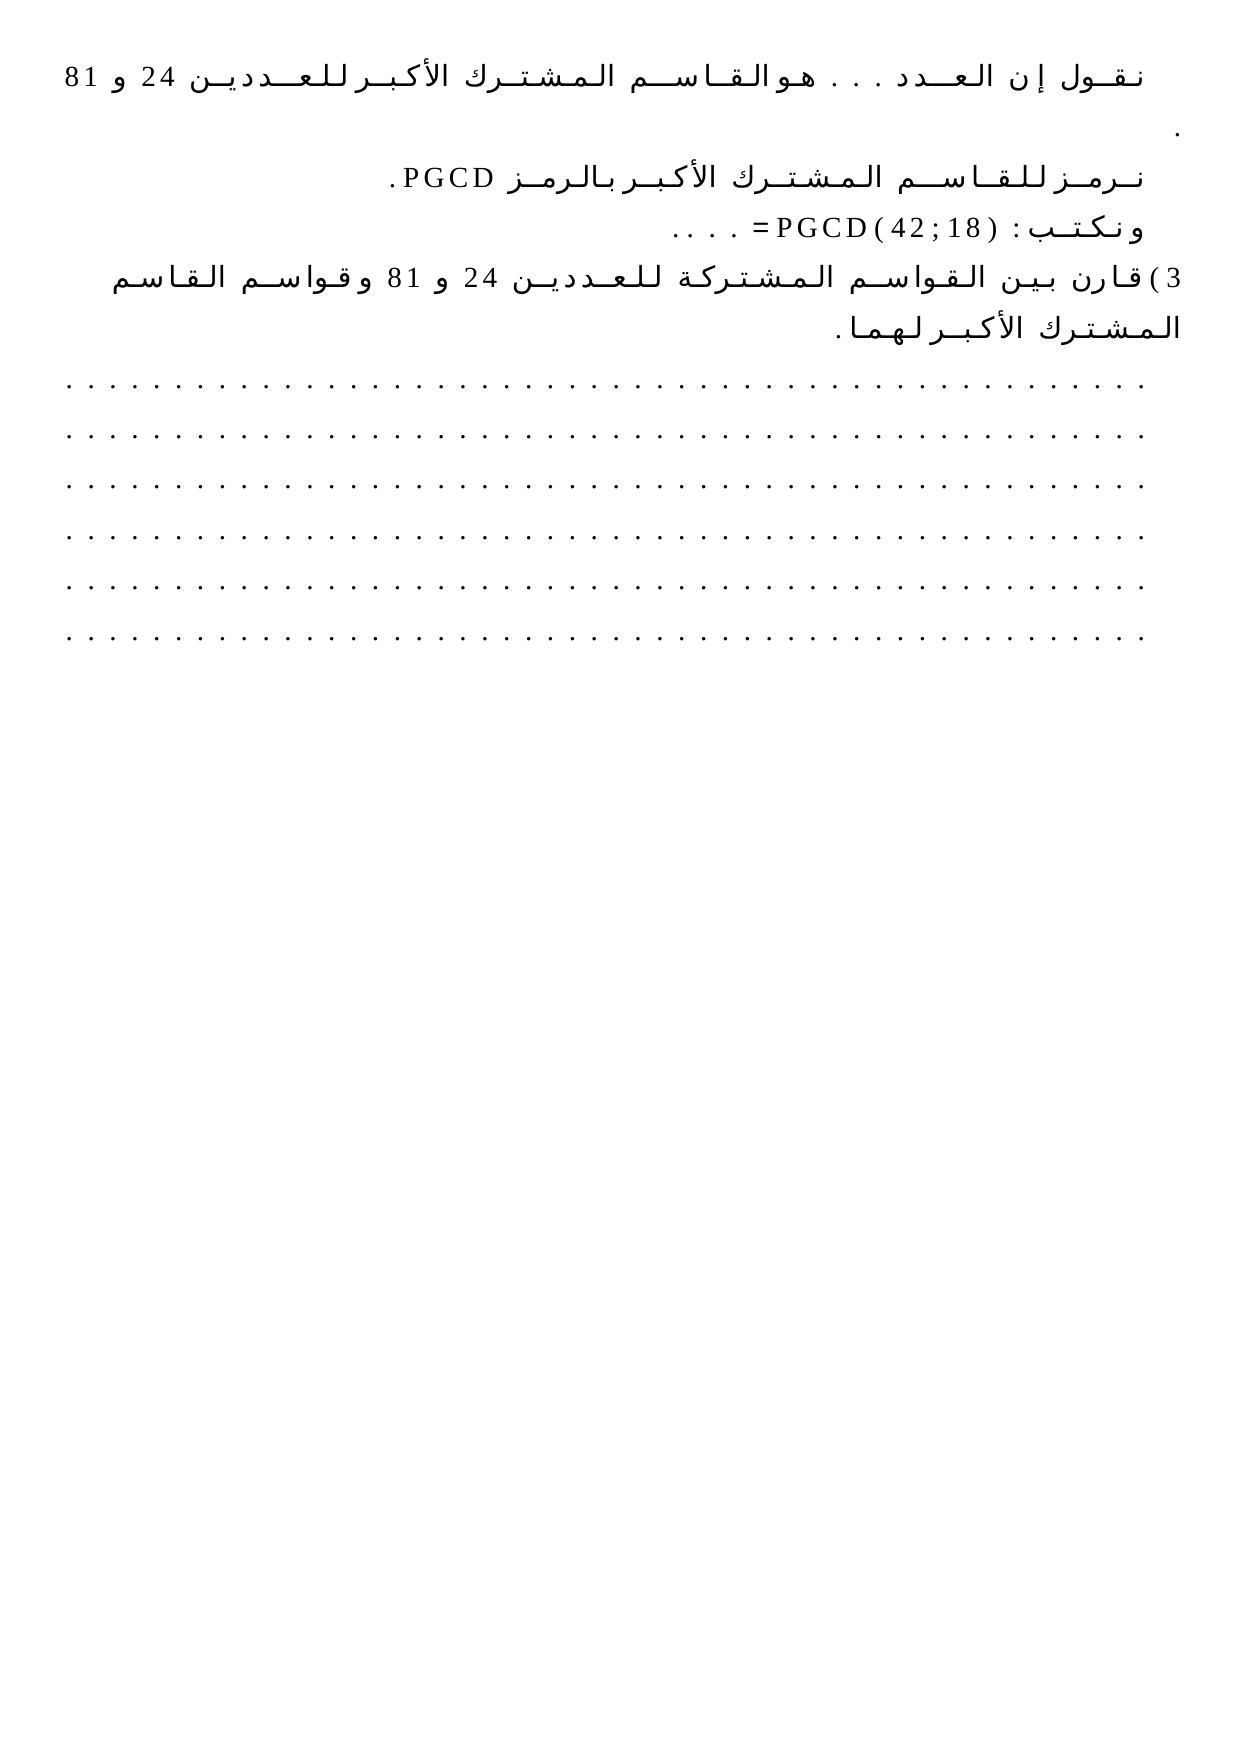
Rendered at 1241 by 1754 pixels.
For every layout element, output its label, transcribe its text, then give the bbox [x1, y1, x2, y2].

text . . . . . . . . . . . . . . . . . . . . . . . . . . . . . . . . . . . . . . . . . . . . . . . . . . [59, 562, 1181, 596]
text 3 ) قـا رن بـيـن الـقـوا ســم الـمـشـتـركـة لـلـعــد د يــن 4 2 و 1 8 و قـوا ســم الـقـا سـم الـمـشـتـرك الأ كـبــر لـهـمـا . [59, 260, 1181, 344]
text . . . . . . . . . . . . . . . . . . . . . . . . . . . . . . . . . . . . . . . . . . . . . . . . . . [59, 411, 1181, 445]
text نـقــول إ ن الـعـــد د . . . هـو الـقــا ســـم الـمـشـتــرك الأ كـبــر لـلـعـــد د يــن 4 2 و 1 8 . [59, 59, 1181, 143]
text . . . . . . . . . . . . . . . . . . . . . . . . . . . . . . . . . . . . . . . . . . . . . . . . . . [59, 512, 1181, 546]
text . . . . . . . . . . . . . . . . . . . . . . . . . . . . . . . . . . . . . . . . . . . . . . . . . . [59, 462, 1181, 495]
text . . . . . . . . . . . . . . . . . . . . . . . . . . . . . . . . . . . . . . . . . . . . . . . . . . [59, 361, 1181, 394]
text و نـكـتــب : P G C D ( 4 2 ; 1 8 ) = . . . . [59, 210, 1181, 244]
text . . . . . . . . . . . . . . . . . . . . . . . . . . . . . . . . . . . . . . . . . . . . . . . . . . [59, 613, 1181, 646]
text نــرمــز لـلـقــا ســـم الـمـشـتــرك الأ كـبــر بـالـرمــز P G C D . [59, 160, 1181, 193]
